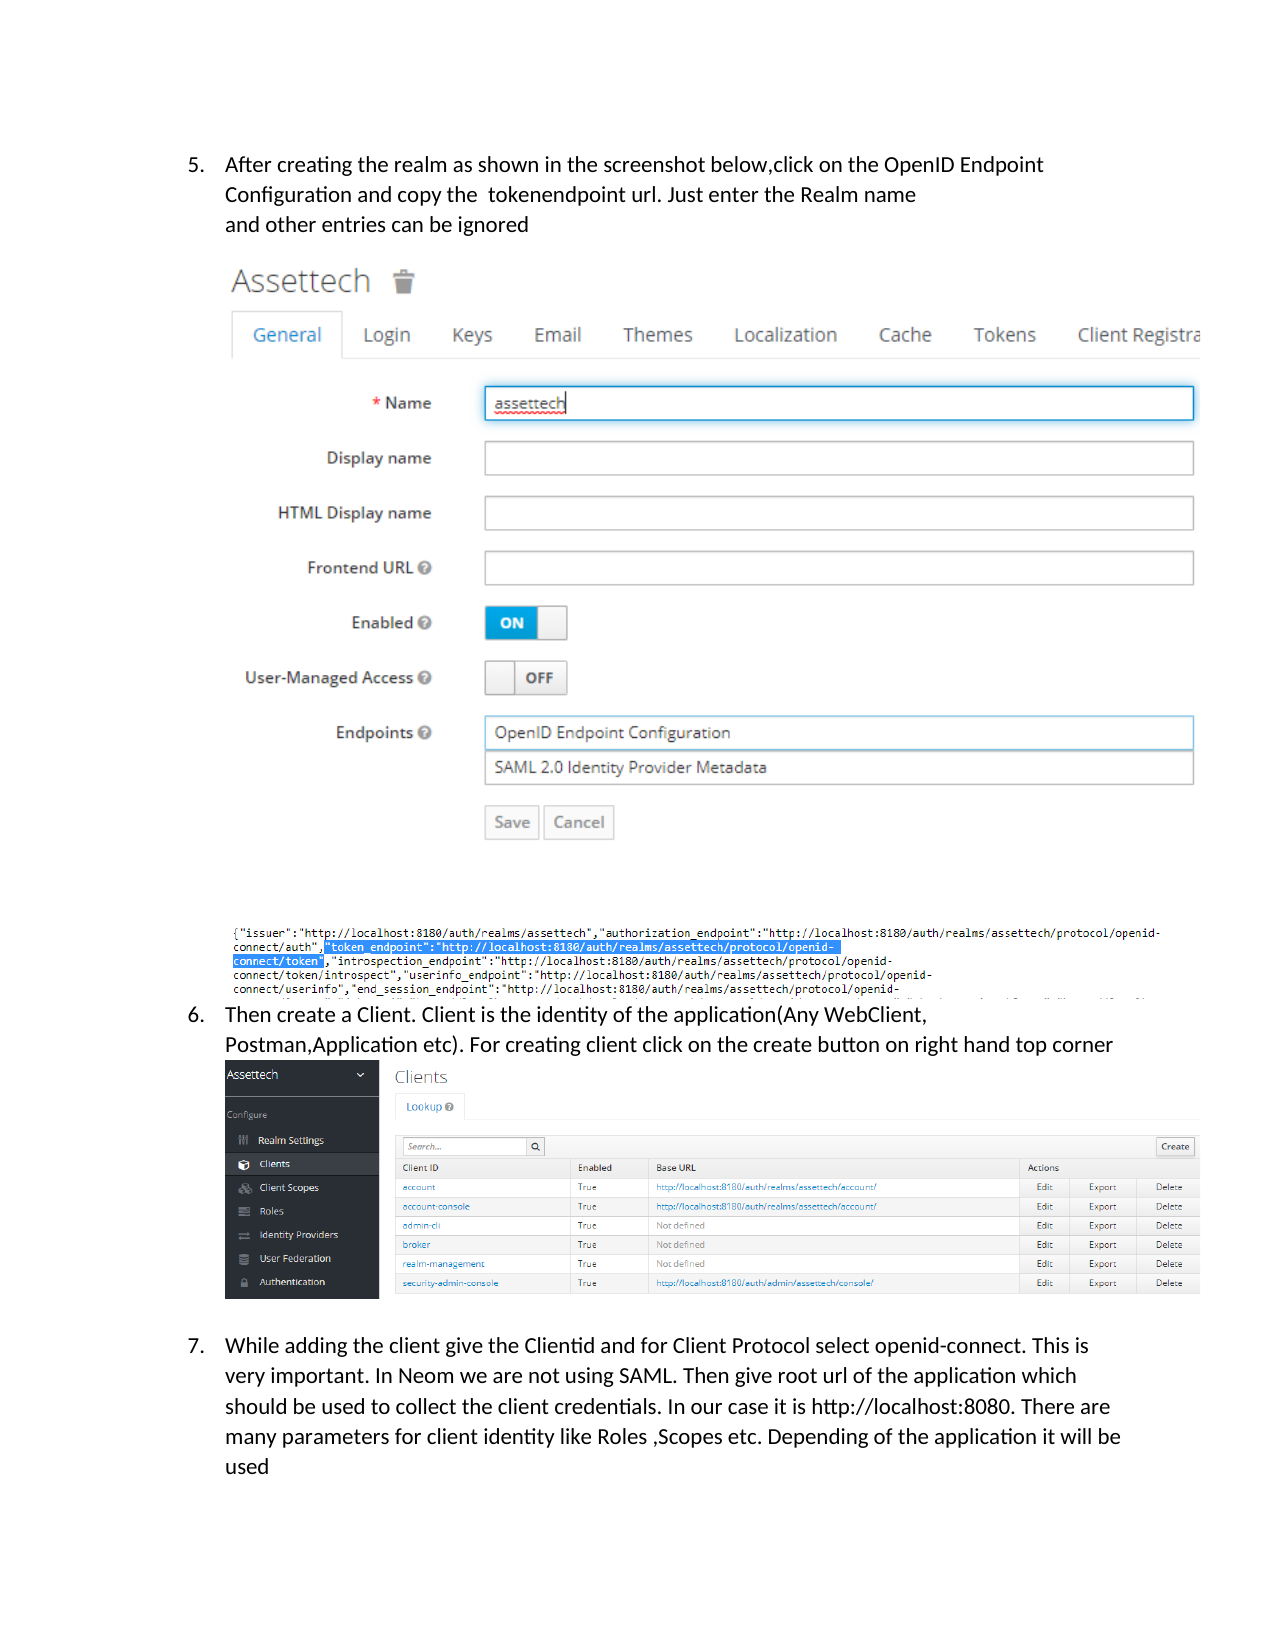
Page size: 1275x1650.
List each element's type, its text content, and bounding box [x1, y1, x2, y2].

list After creating the realm as shown in the screenshot below,click on the OpenID Endpoint Configuration and copy the tokenendpoint url. Just enter the Realm name [187, 150, 1125, 208]
list and other entries can be ignored [225, 210, 1125, 238]
list While adding the client give the Clientid and for Client Protocol select openid-connect. This is very important. In Neom we are not using SAML. Then give root url of the application which should be used to collect the client credentials. In our case it is http://localhost:8080. There are many parameters for client identity like Roles ,Scopes etc. Depending of the application it will be used [187, 1331, 1125, 1480]
picture [225, 1060, 1200, 1299]
list Then create a Client. Client is the identity of the application(Any WebClient, Postman,Application etc). For creating client click on the create button on right hand top corner [187, 1000, 1125, 1058]
picture [225, 915, 1200, 999]
picture [225, 240, 1200, 883]
